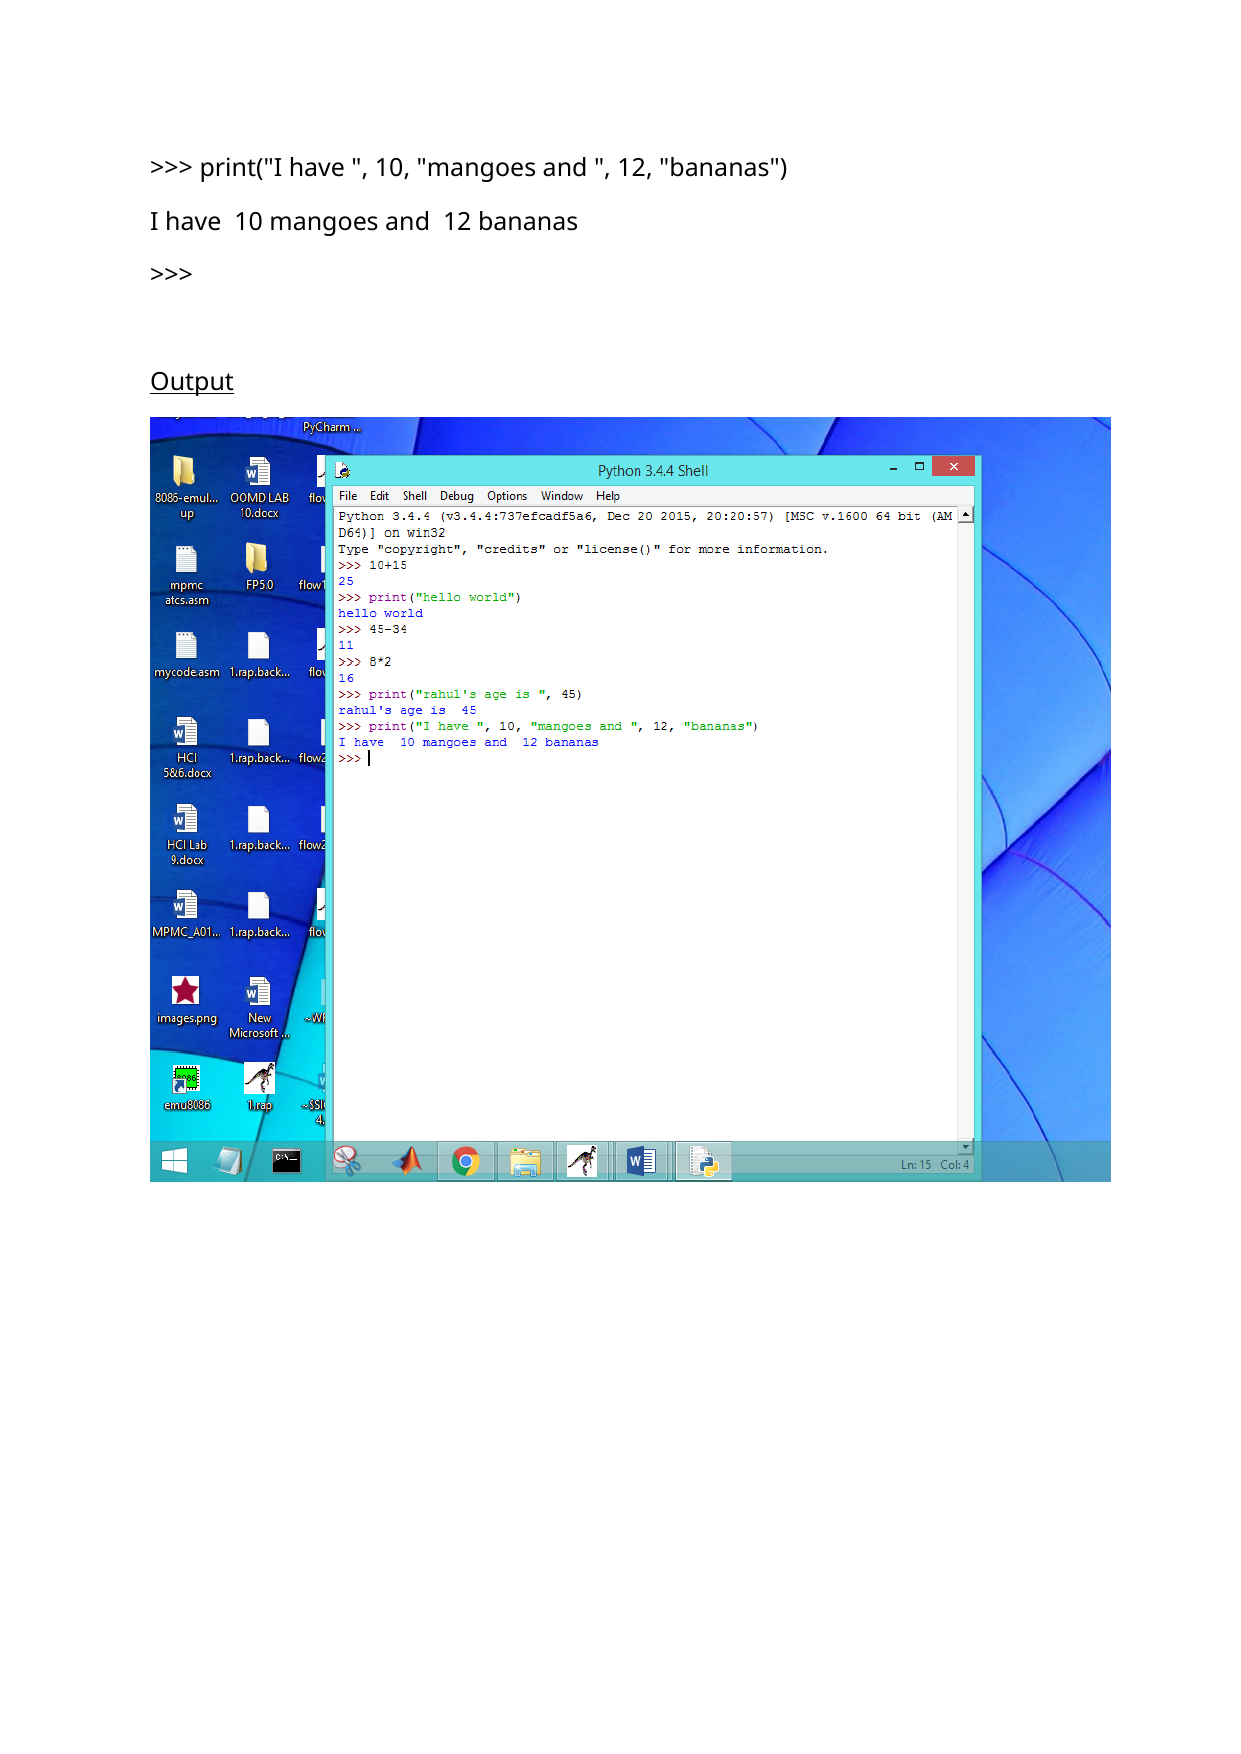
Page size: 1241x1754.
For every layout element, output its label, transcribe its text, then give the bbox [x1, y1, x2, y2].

text I have 10 mangoes and 12 bananas [150, 203, 1090, 237]
text >>> print("I have ", 10, "mangoes and ", 12, "bananas") [150, 150, 1090, 184]
text >>> [150, 257, 1090, 291]
text Output [150, 364, 1090, 398]
picture [150, 417, 1111, 1182]
